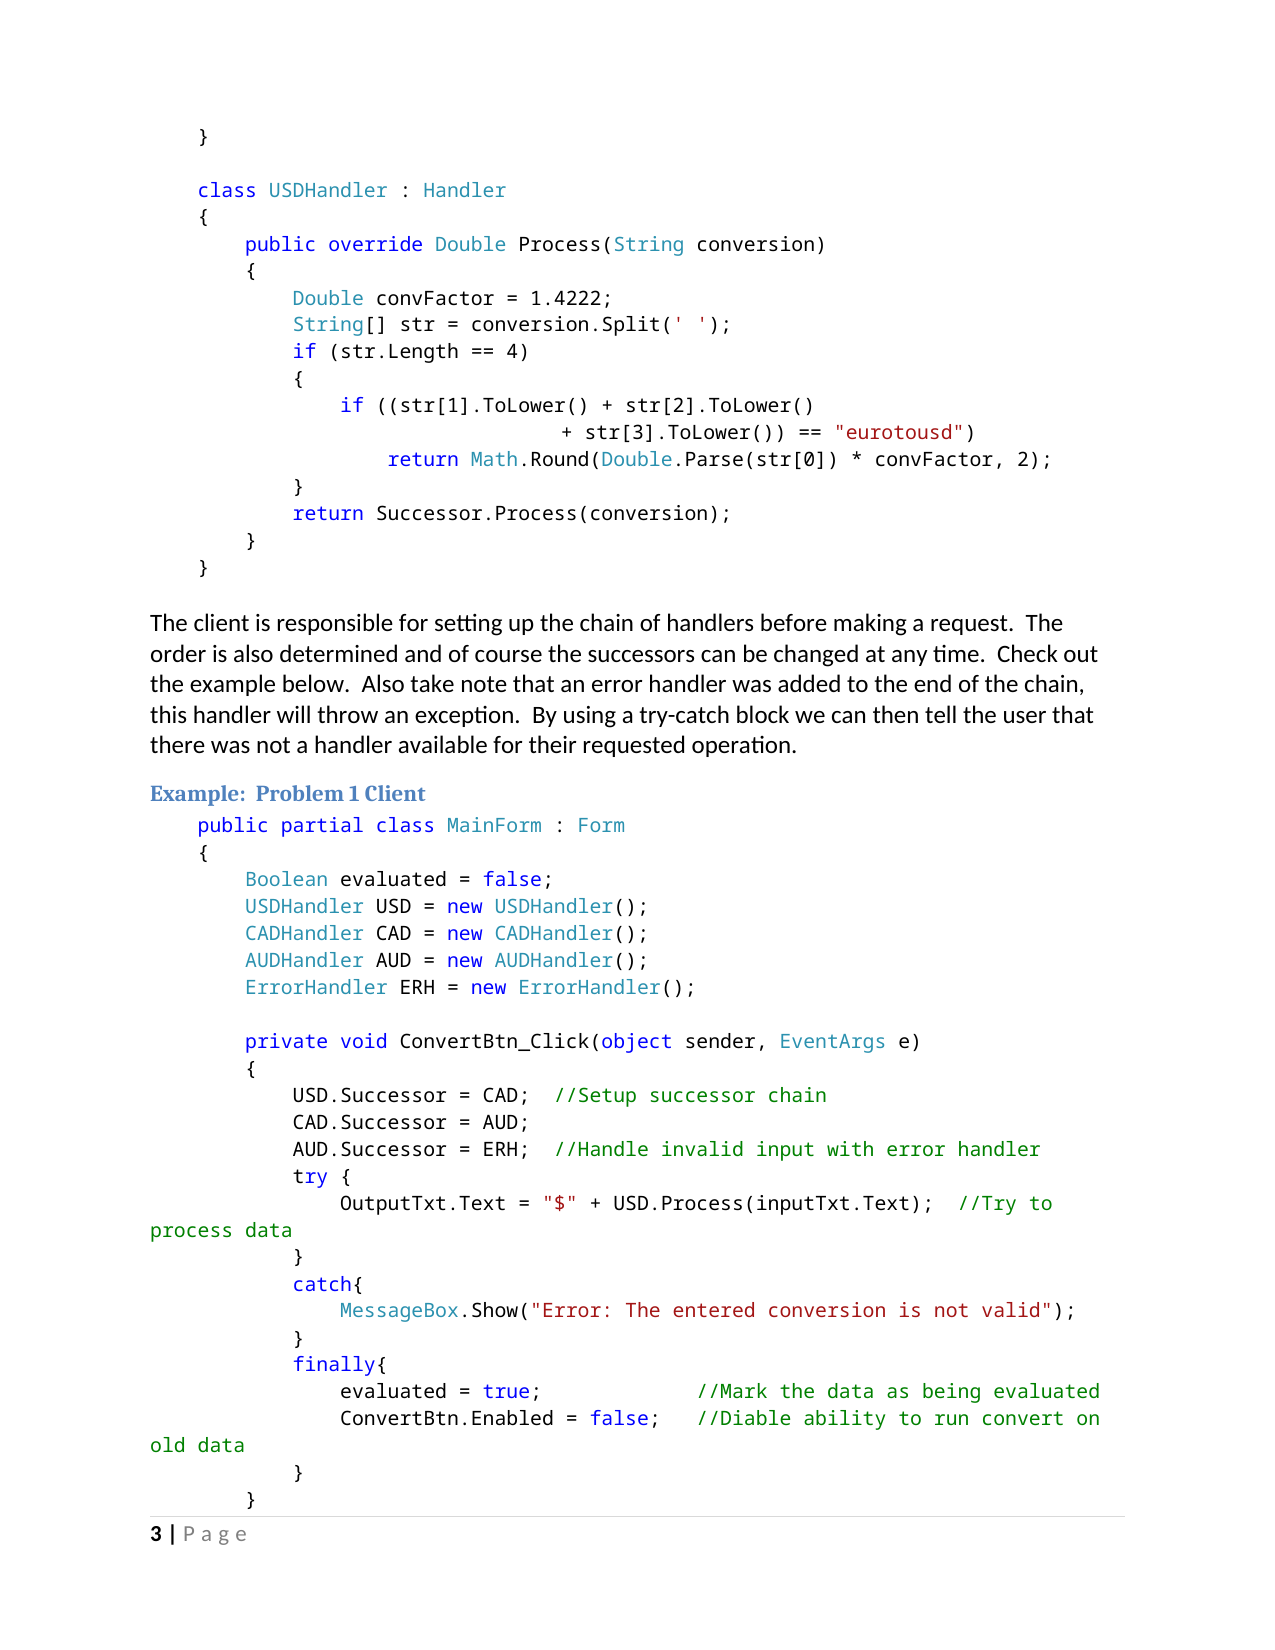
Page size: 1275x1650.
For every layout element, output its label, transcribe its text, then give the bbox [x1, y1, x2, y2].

text { [150, 257, 1125, 284]
text String[] str = conversion.Split(' '); [150, 311, 1125, 338]
text AUDHandler AUD = new AUDHandler(); [150, 946, 1125, 973]
text ErrorHandler ERH = new ErrorHandler(); [150, 973, 1125, 1000]
text } [150, 553, 1125, 581]
text CAD.Successor = AUD; [150, 1108, 1125, 1135]
text USDHandler USD = new USDHandler(); [150, 892, 1125, 919]
text Boolean evaluated = false; [150, 865, 1125, 892]
text ConvertBtn.Enabled = false; //Diable ability to run convert on old data [150, 1405, 1125, 1459]
text } [150, 1459, 1125, 1486]
text public partial class MainForm : Form [150, 811, 1125, 838]
text { [150, 203, 1125, 230]
text } [150, 527, 1125, 553]
text finally{ [150, 1351, 1125, 1378]
text Double convFactor = 1.4222; [150, 284, 1125, 311]
text } [150, 1243, 1125, 1270]
text if ((str[1].ToLower() + str[2].ToLower() [150, 392, 1125, 419]
text } [150, 1486, 1125, 1513]
text { [150, 1054, 1125, 1081]
text public override Double Process(String conversion) [150, 230, 1125, 257]
text USD.Successor = CAD; //Setup successor chain [150, 1081, 1125, 1108]
text CADHandler CAD = new CADHandler(); [150, 919, 1125, 946]
text try { [150, 1162, 1125, 1189]
text AUD.Successor = ERH; //Handle invalid input with error handler [150, 1135, 1125, 1162]
text class USDHandler : Handler [150, 176, 1125, 203]
text { [150, 838, 1125, 865]
subtitle Example: Problem 1 Client [150, 781, 1125, 807]
text The client is responsible for setting up the chain of handlers before making a request. The order is also determined and of course the successors can be changed at any time. Check out the example below. Also take note that an error handler was added to the end of the chain, this handler will throw an exception. By using a try-catch block we can then tell the user that there was not a handler available for their requested operation. [150, 607, 1125, 760]
text if (str.Length == 4) [150, 338, 1125, 365]
text { [150, 365, 1125, 392]
text } [150, 473, 1125, 499]
text } [150, 1324, 1125, 1351]
text return Successor.Process(conversion); [150, 499, 1125, 527]
text OutputTxt.Text = "$" + USD.Process(inputTxt.Text); //Try to process data [150, 1189, 1125, 1243]
text MessageBox.Show("Error: The entered conversion is not valid"); [150, 1297, 1125, 1324]
text private void ConvertBtn_Click(object sender, EventArgs e) [150, 1027, 1125, 1054]
text + str[3].ToLower()) == "eurotousd") [450, 419, 1125, 446]
text evaluated = true; //Mark the data as being evaluated [150, 1378, 1125, 1405]
text } [150, 122, 1125, 149]
text return Math.Round(Double.Parse(str[0]) * convFactor, 2); [150, 446, 1125, 473]
text catch{ [150, 1270, 1125, 1297]
